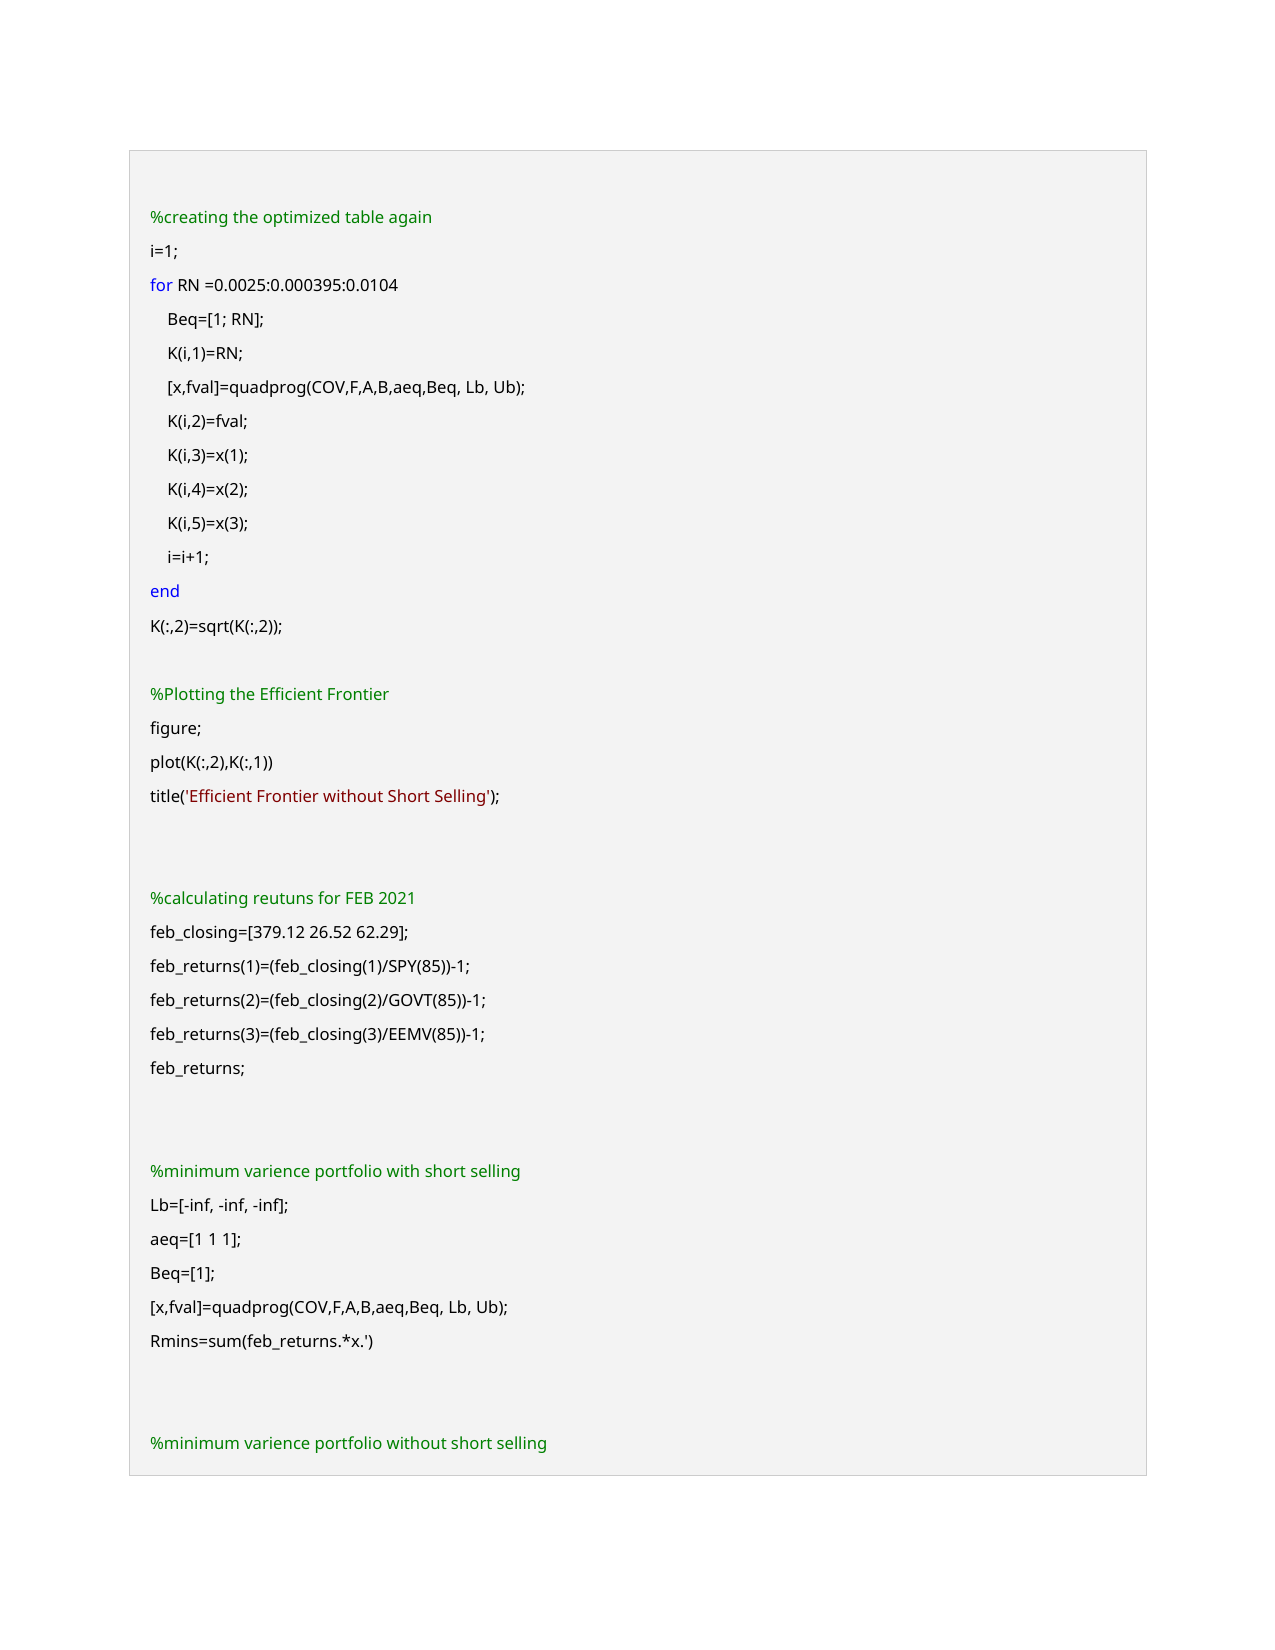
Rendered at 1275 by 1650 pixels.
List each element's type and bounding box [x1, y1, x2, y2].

text [130, 151, 1146, 1475]
